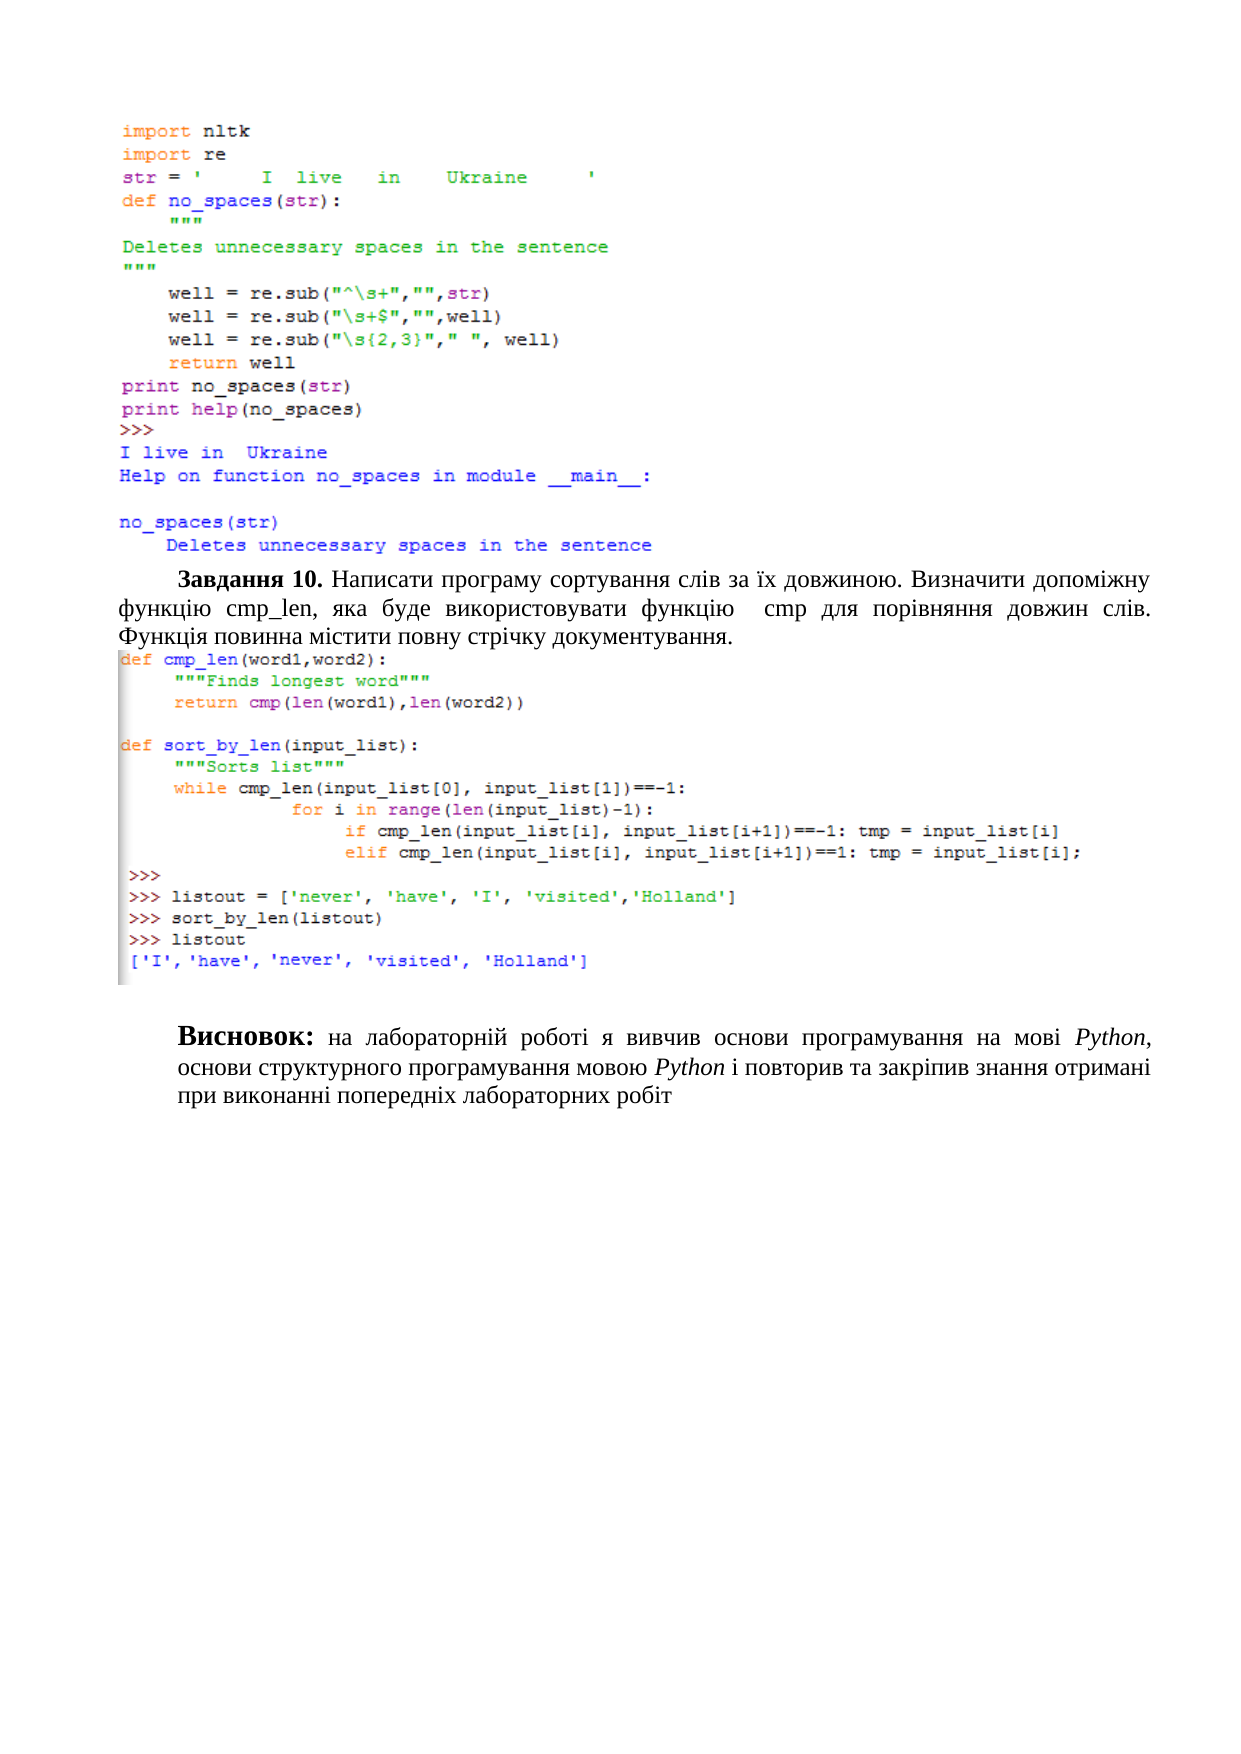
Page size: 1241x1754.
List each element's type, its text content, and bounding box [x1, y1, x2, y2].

picture [118, 650, 1092, 985]
picture [118, 118, 670, 564]
text Завдання 10. Написати програму сортування слів за їх довжиною. Визначити допоміжну функцію cmp_len, яка буде використовувати функцію cmp для порівняння довжин слів. Функція повинна містити повну стрічку документування. [118, 564, 1152, 650]
text Висновок: на лабораторній роботі я вивчив основи програмування на мові Python, основи структурного програмування мовою Python і повторив та закріпив знання отримані при виконанні попередніх лабораторних робіт [177, 1018, 1152, 1109]
